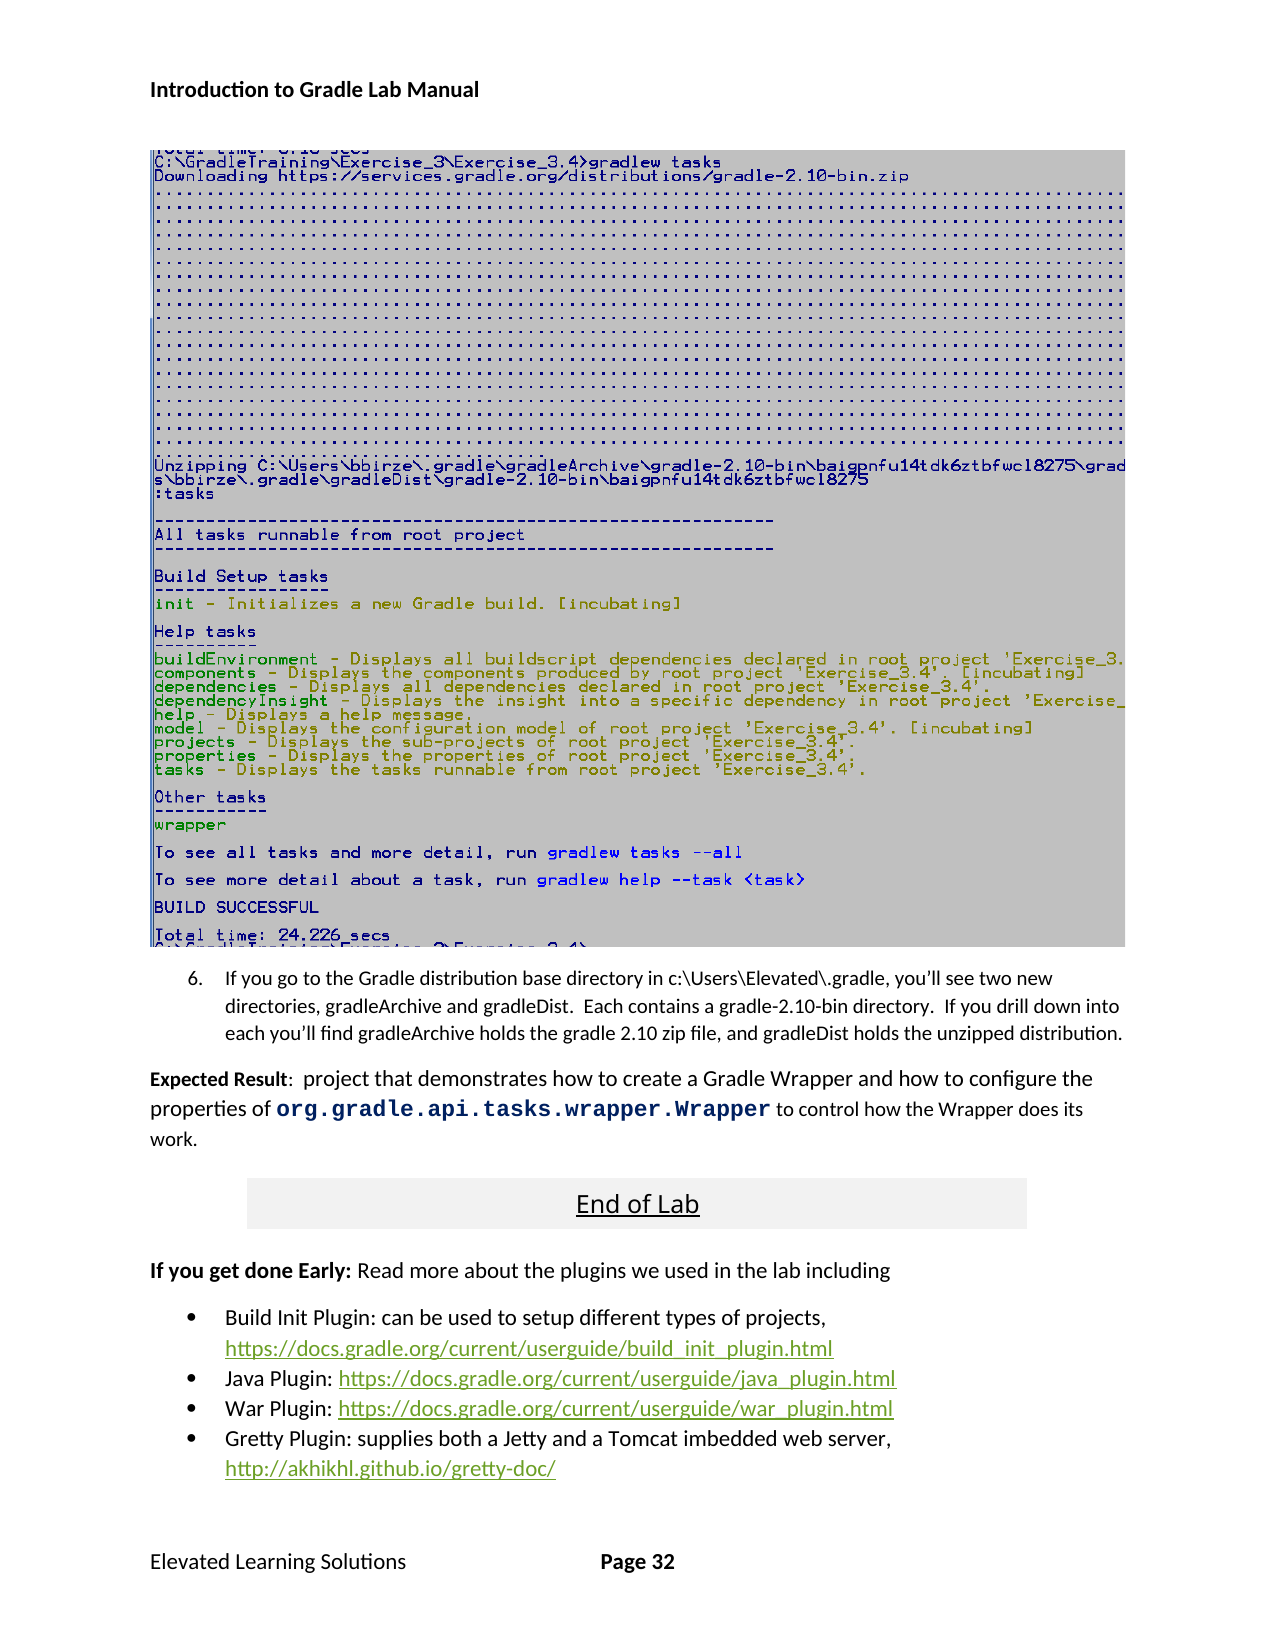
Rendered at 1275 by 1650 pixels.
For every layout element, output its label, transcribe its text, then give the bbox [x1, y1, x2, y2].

list War Plugin: https://docs.gradle.org/current/userguide/war_plugin.html [187, 1394, 1125, 1422]
text End of Lab [247, 1179, 1027, 1229]
list Java Plugin: https://docs.gradle.org/current/userguide/java_plugin.html [187, 1364, 1125, 1392]
text Expected Result: project that demonstrates how to create a Gradle Wrapper and how to configure the properties of org.gradle.api.tasks.wrapper.Wrapper to control how the Wrapper does its work. [150, 1064, 1125, 1151]
list Build Init Plugin: can be used to setup different types of projects, https://docs.gradle.org/current/userguide/build_init_plugin.html [187, 1303, 1125, 1362]
picture [150, 150, 1125, 947]
list If you go to the Gradle distribution base directory in c:\Users\Elevated\.gradle, you’ll see two new directories, gradleArchive and gradleDist. Each contains a gradle-2.10-bin directory. If you drill down into each you’ll find gradleArchive holds the gradle 2.10 zip file, and gradleDist holds the unzipped distribution. [187, 966, 1125, 1046]
text If you get done Early: Read more about the plugins we used in the lab including [150, 1257, 1125, 1284]
list Gretty Plugin: supplies both a Jetty and a Tomcat imbedded web server, http://akhikhl.github.io/gretty-doc/ [187, 1424, 1125, 1482]
